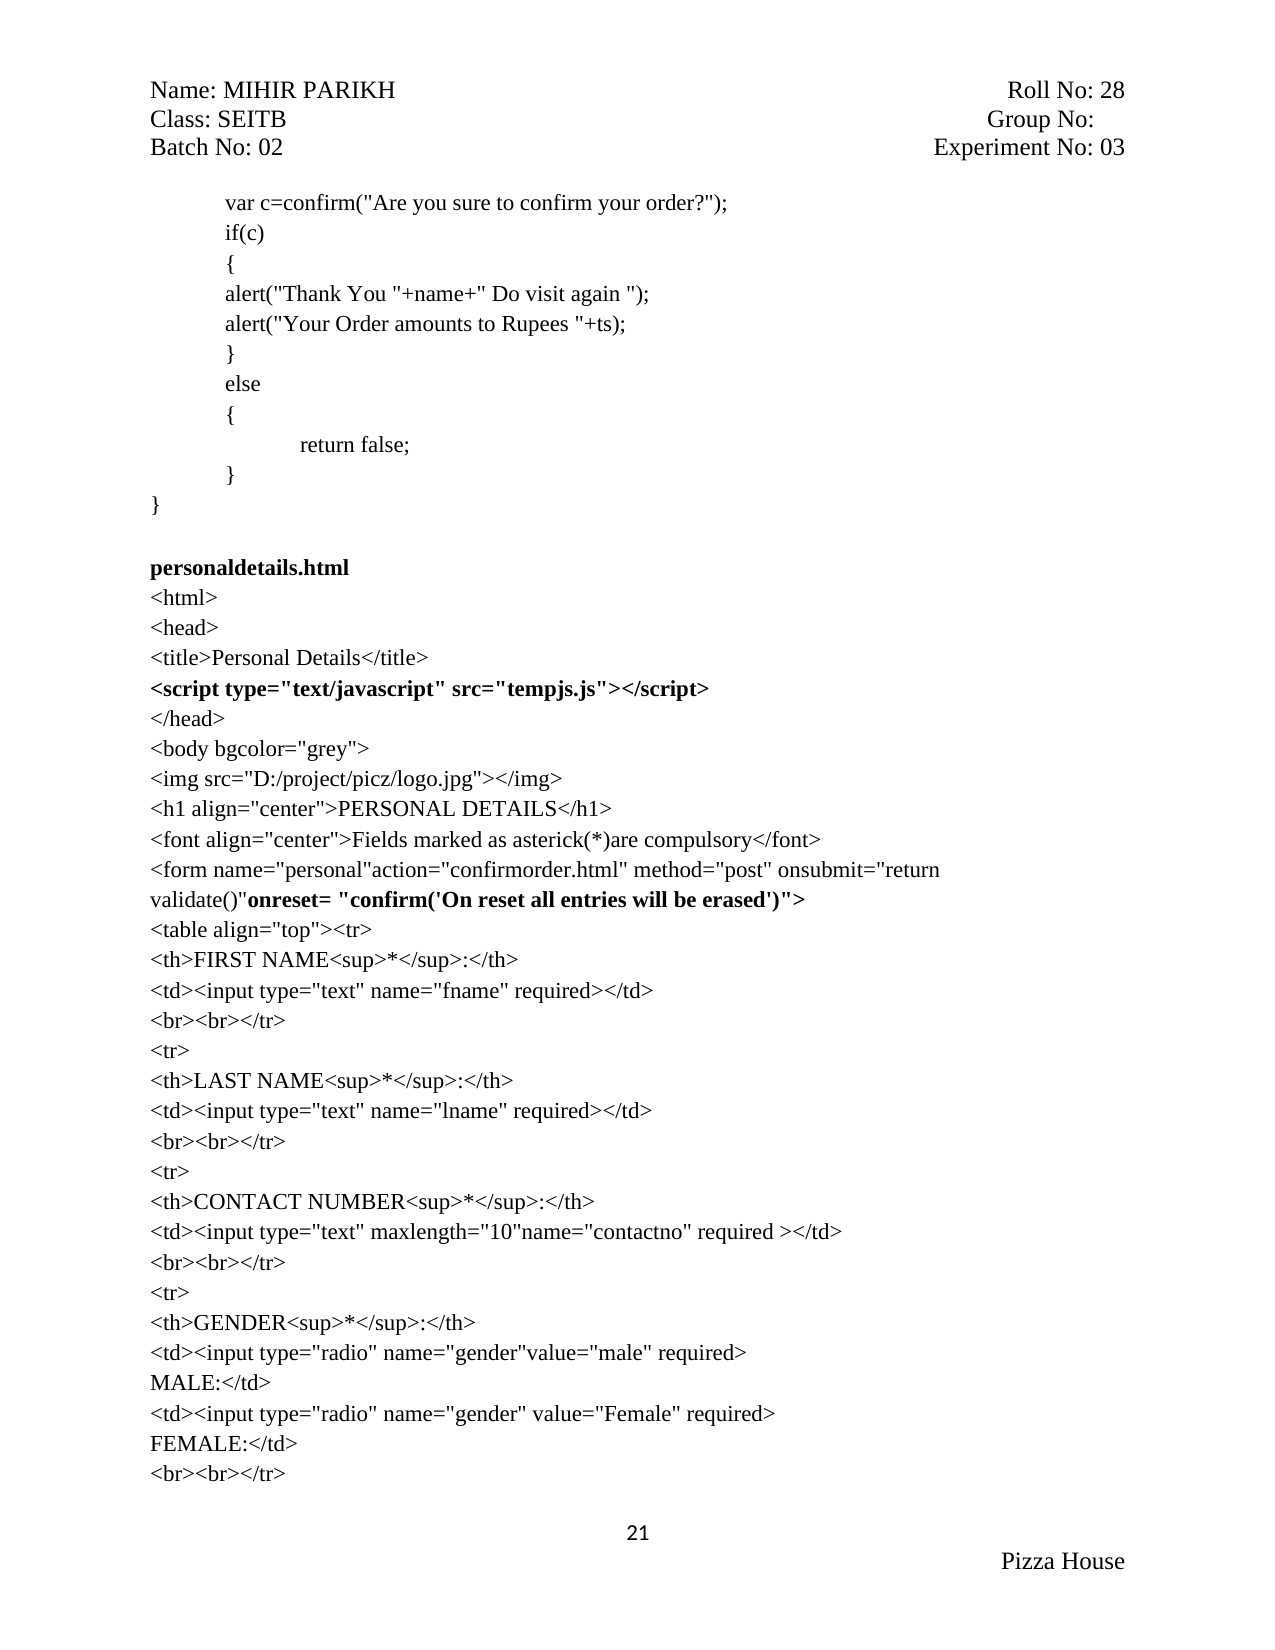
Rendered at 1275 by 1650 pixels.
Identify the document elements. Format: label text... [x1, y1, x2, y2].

text <th>CONTACT NUMBER<sup>*</sup>:</th> [150, 1188, 1125, 1214]
text <html> [150, 584, 1125, 610]
text <td><input type="text" name="lname" required></td> [150, 1097, 1125, 1124]
text if(c) [150, 219, 1125, 246]
text <tr> [150, 1037, 1125, 1063]
text <br><br></tr> [150, 1128, 1125, 1154]
text alert("Thank You "+name+" Do visit again "); [150, 280, 1125, 306]
text else [150, 371, 1125, 397]
text <br><br></tr> [150, 1248, 1125, 1275]
text <head> [150, 614, 1125, 641]
text <body bgcolor="grey"> [150, 735, 1125, 761]
text <th>LAST NAME<sup>*</sup>:</th> [150, 1067, 1125, 1094]
text alert("Your Order amounts to Rupees "+ts); [150, 310, 1125, 336]
text return false; [150, 431, 1125, 457]
text <tr> [150, 1279, 1125, 1305]
text <td><input type="text" maxlength="10"name="contactno" required ></td> [150, 1218, 1125, 1245]
text <br><br></tr> [150, 1460, 1125, 1486]
text <font align="center">Fields marked as asterick(*)are compulsory</font> [150, 826, 1125, 852]
text FEMALE:</td> [150, 1430, 1125, 1456]
text <script type="text/javascript" src="tempjs.js"></script> [150, 674, 1125, 701]
text <form name="personal"action="confirmorder.html" method="post" onsubmit="return validate()"onreset= "confirm('On reset all entries will be erased')"> [150, 856, 1125, 912]
text <table align="top"><tr> [150, 916, 1125, 943]
text { [150, 401, 1125, 427]
text personaldetails.html [150, 554, 1125, 580]
text var c=confirm("Are you sure to confirm your order?"); [150, 189, 1125, 216]
text <td><input type="radio" name="gender"value="male" required> [150, 1339, 1125, 1366]
text <tr> [150, 1158, 1125, 1184]
text { [150, 250, 1125, 276]
text } [150, 491, 1125, 518]
text <br><br></tr> [150, 1007, 1125, 1033]
text } [150, 340, 1125, 367]
text <td><input type="radio" name="gender" value="Female" required> [150, 1399, 1125, 1426]
text <img src="D:/project/picz/logo.jpg"></img> [150, 765, 1125, 792]
text <th>FIRST NAME<sup>*</sup>:</th> [150, 946, 1125, 973]
text <td><input type="text" name="fname" required></td> [150, 977, 1125, 1003]
text <title>Personal Details</title> [150, 644, 1125, 671]
text </head> [150, 705, 1125, 731]
text <h1 align="center">PERSONAL DETAILS</h1> [150, 795, 1125, 822]
text } [150, 461, 1125, 487]
text MALE:</td> [150, 1369, 1125, 1396]
text <th>GENDER<sup>*</sup>:</th> [150, 1309, 1125, 1335]
